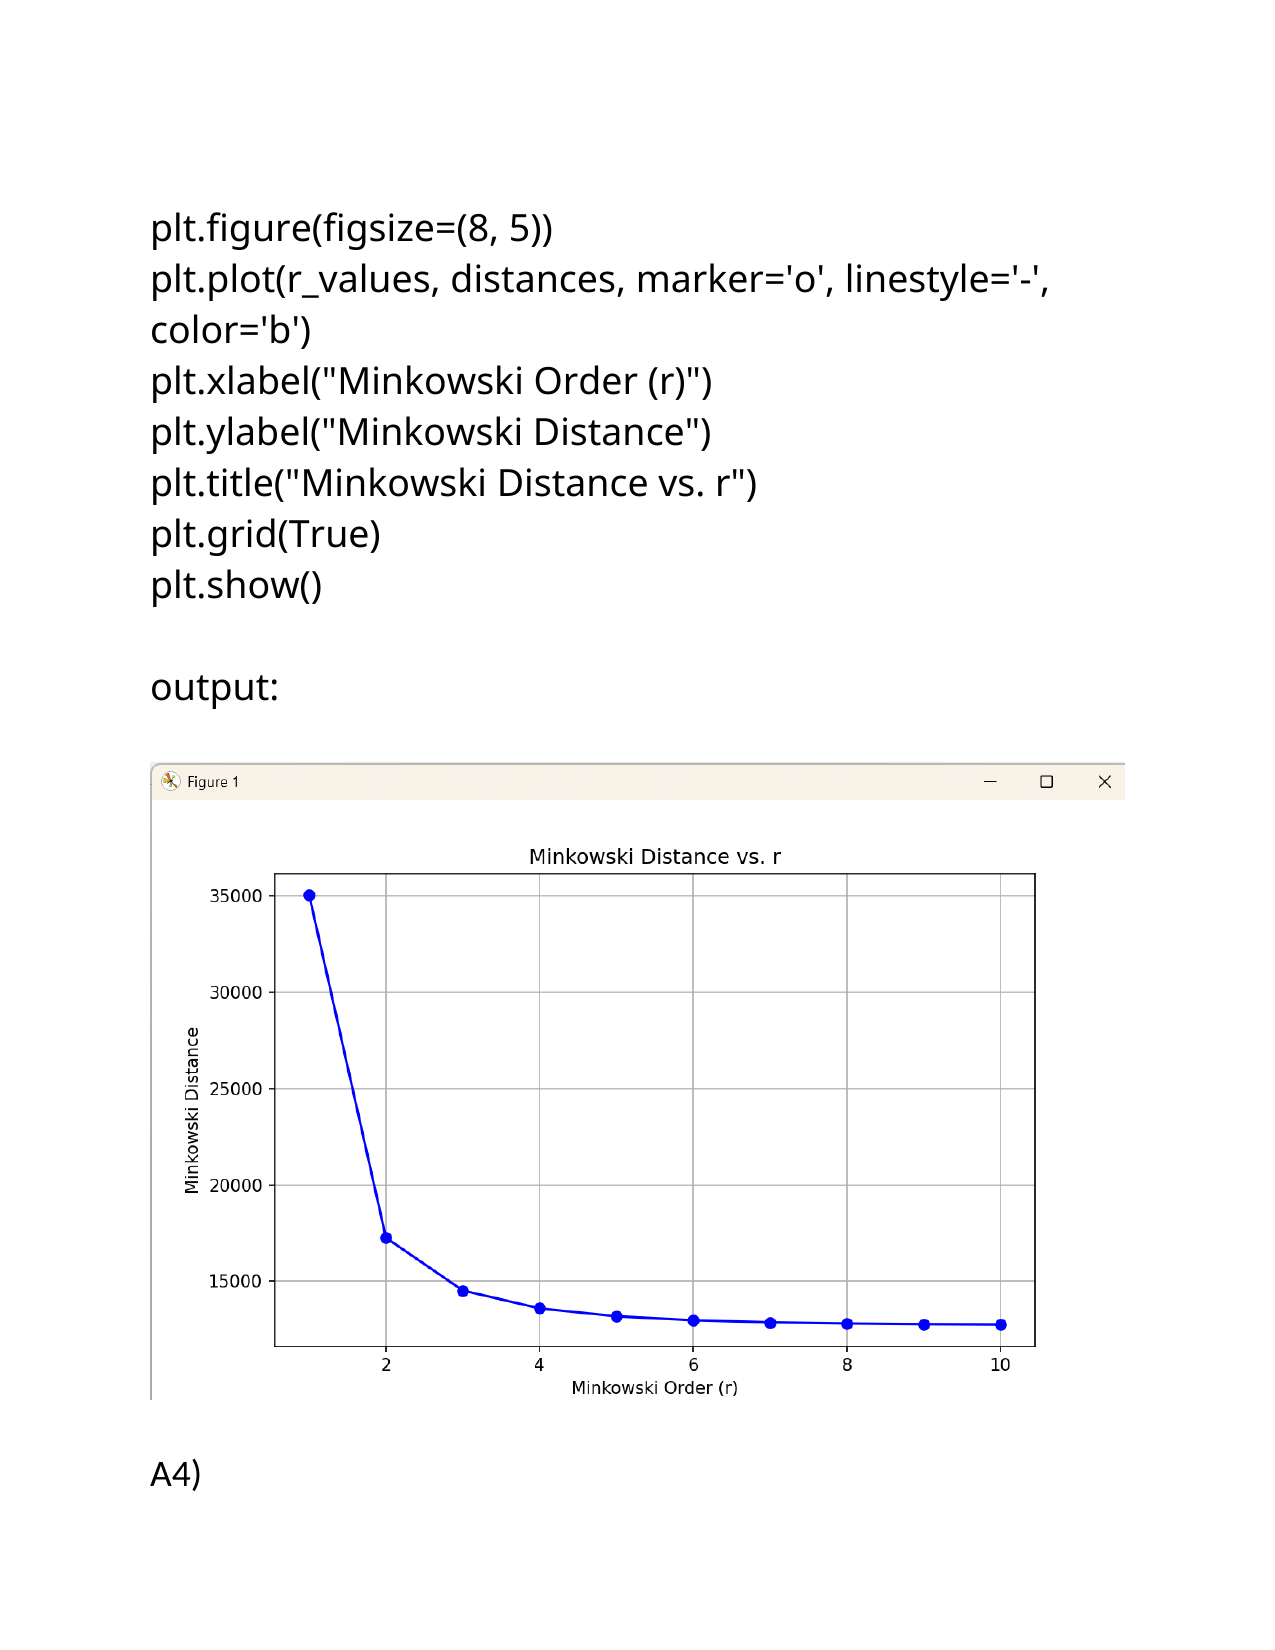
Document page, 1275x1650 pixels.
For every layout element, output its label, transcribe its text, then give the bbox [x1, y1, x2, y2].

text plt.grid(True) [150, 507, 1125, 558]
text plt.plot(r_values, distances, marker='o', linestyle='-', color='b') [150, 252, 1125, 354]
text A4) [150, 1450, 1125, 1496]
picture [150, 762, 1125, 1400]
text plt.xlabel("Minkowski Order (r)") [150, 354, 1125, 405]
text output: [150, 660, 1125, 711]
text plt.ylabel("Minkowski Distance") [150, 405, 1125, 456]
text plt.show() [150, 558, 1125, 609]
text plt.figure(figsize=(8, 5)) [150, 201, 1125, 252]
text plt.title("Minkowski Distance vs. r") [150, 456, 1125, 507]
